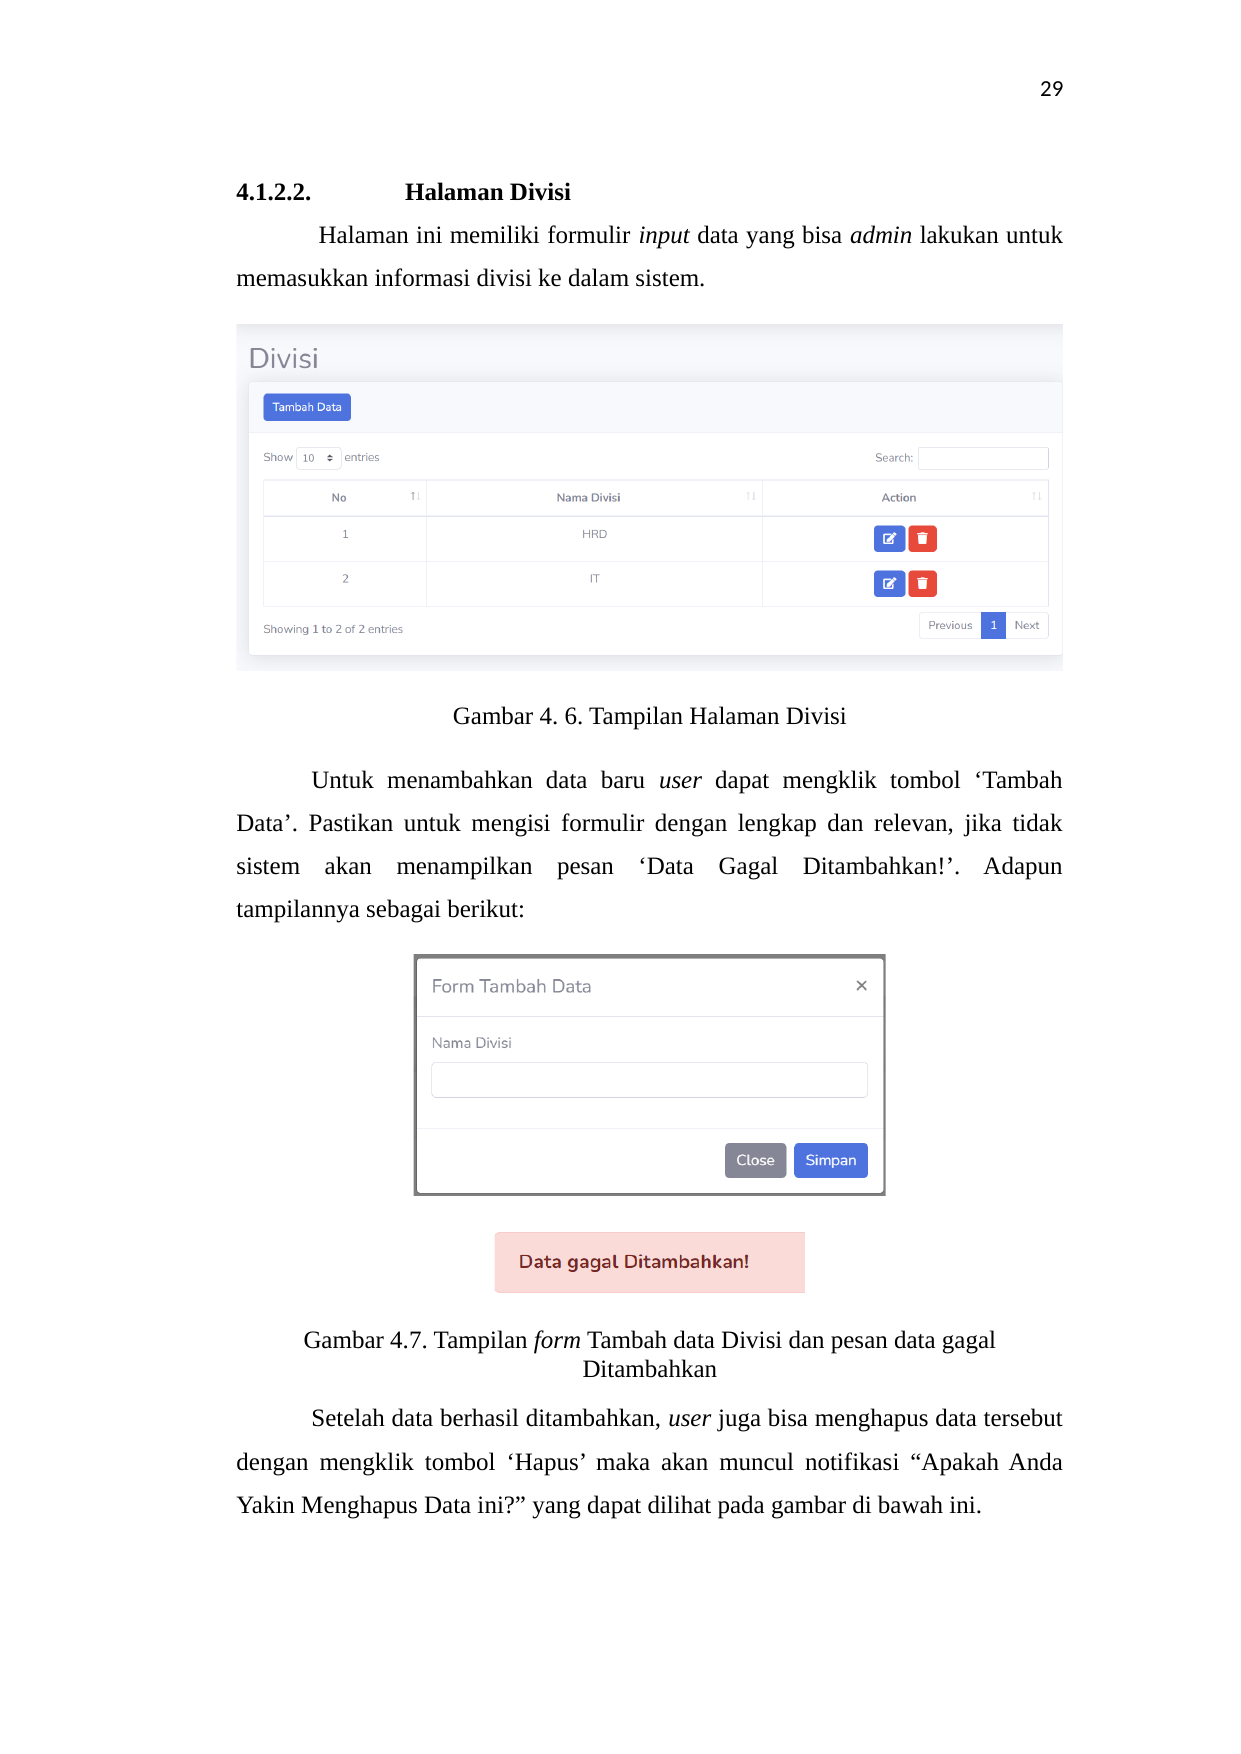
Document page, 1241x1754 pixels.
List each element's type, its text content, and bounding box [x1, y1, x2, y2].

picture [494, 1226, 805, 1295]
subtitle Halaman Divisi [236, 177, 1063, 206]
text Setelah data berhasil ditambahkan, user juga bisa menghapus data tersebut dengan mengklik tombol ‘Hapus’ maka akan muncul notifikasi “Apakah Anda Yakin Menghapus Data ini?” yang dapat dilihat pada gambar di bawah ini. [236, 1403, 1063, 1518]
text Gambar 4. 6. Tampilan Halaman Divisi [236, 701, 1063, 730]
picture [413, 954, 886, 1196]
text Halaman ini memiliki formulir input data yang bisa admin lakukan untuk memasukkan informasi divisi ke dalam sistem. [236, 220, 1063, 292]
picture [236, 323, 1063, 671]
text Untuk menambahkan data baru user dapat mengklik tombol ‘Tambah Data’. Pastikan untuk mengisi formulir dengan lengkap dan relevan, jika tidak sistem akan menampilkan pesan ‘Data Gagal Ditambahkan!’. Adapun tampilannya sebagai berikut: [236, 765, 1063, 923]
text Gambar 4.7. Tampilan form Tambah data Divisi dan pesan data gagal Ditambahkan [236, 1325, 1063, 1383]
